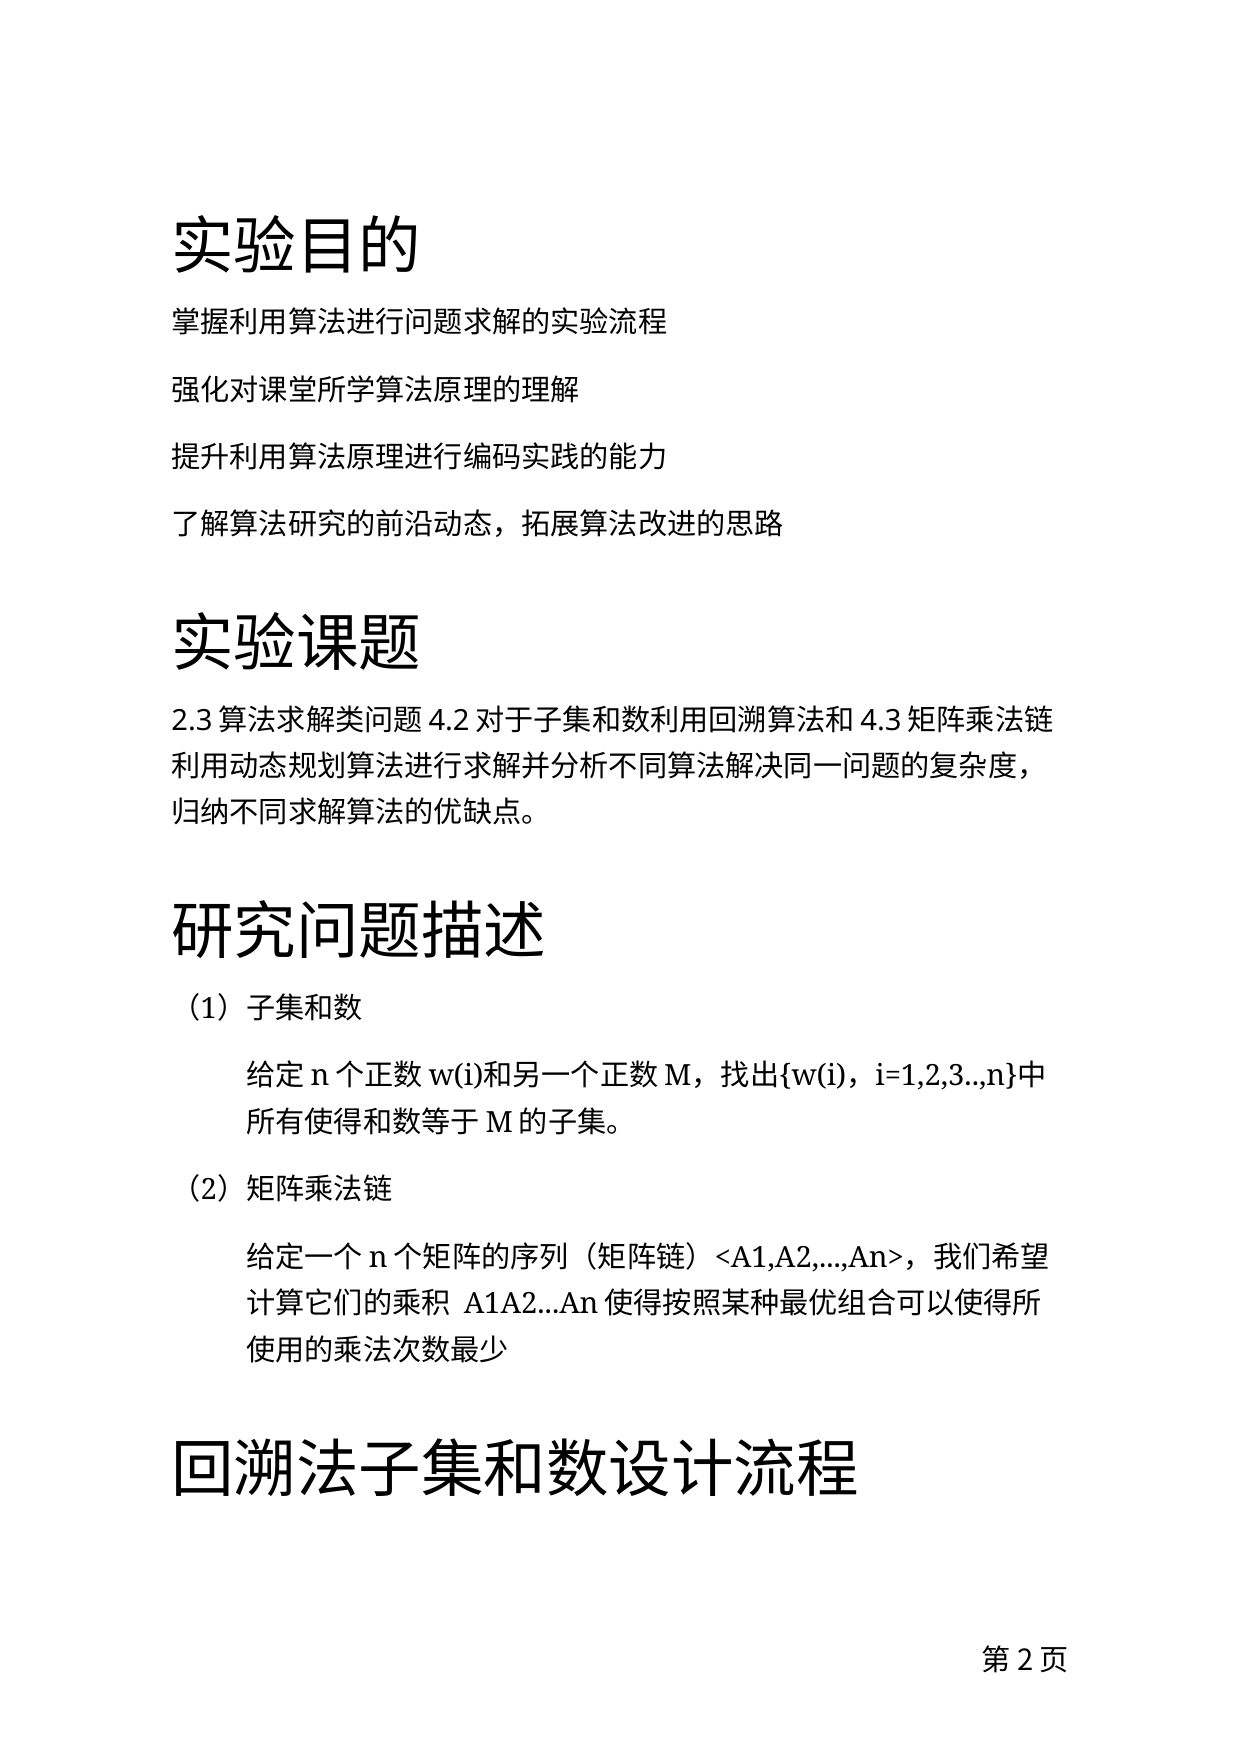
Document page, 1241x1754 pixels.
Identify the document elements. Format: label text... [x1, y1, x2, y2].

title 实验目的 [171, 196, 1069, 286]
text 了解算法研究的前沿动态，拓展算法改进的思路 [171, 501, 1069, 543]
list 给定一个n个矩阵的序列（矩阵链）<A1,A2,...,An>，我们希望计算它们的乘积 A1A2...An使得按照某种最优组合可以使得所使用的乘法次数最少 [246, 1233, 1069, 1368]
list 矩阵乘法链 [171, 1166, 1069, 1208]
title 回溯法子集和数设计流程 [171, 1418, 1069, 1509]
text 掌握利用算法进行问题求解的实验流程 [171, 299, 1069, 341]
title 研究问题描述 [171, 881, 1069, 972]
title 实验课题 [171, 593, 1069, 683]
text 2.3算法求解类问题4.2对于子集和数利用回溯算法和4.3矩阵乘法链利用动态规划算法进行求解并分析不同算法解决同一问题的复杂度，归纳不同求解算法的优缺点。 [171, 696, 1069, 831]
text 提升利用算法原理进行编码实践的能力 [171, 433, 1069, 476]
text 强化对课堂所学算法原理的理解 [171, 366, 1069, 408]
list 子集和数 [171, 984, 1069, 1027]
list 给定n个正数w(i)和另一个正数M，找出{w(i)，i=1,2,3..,n}中所有使得和数等于M的子集。 [246, 1052, 1069, 1141]
